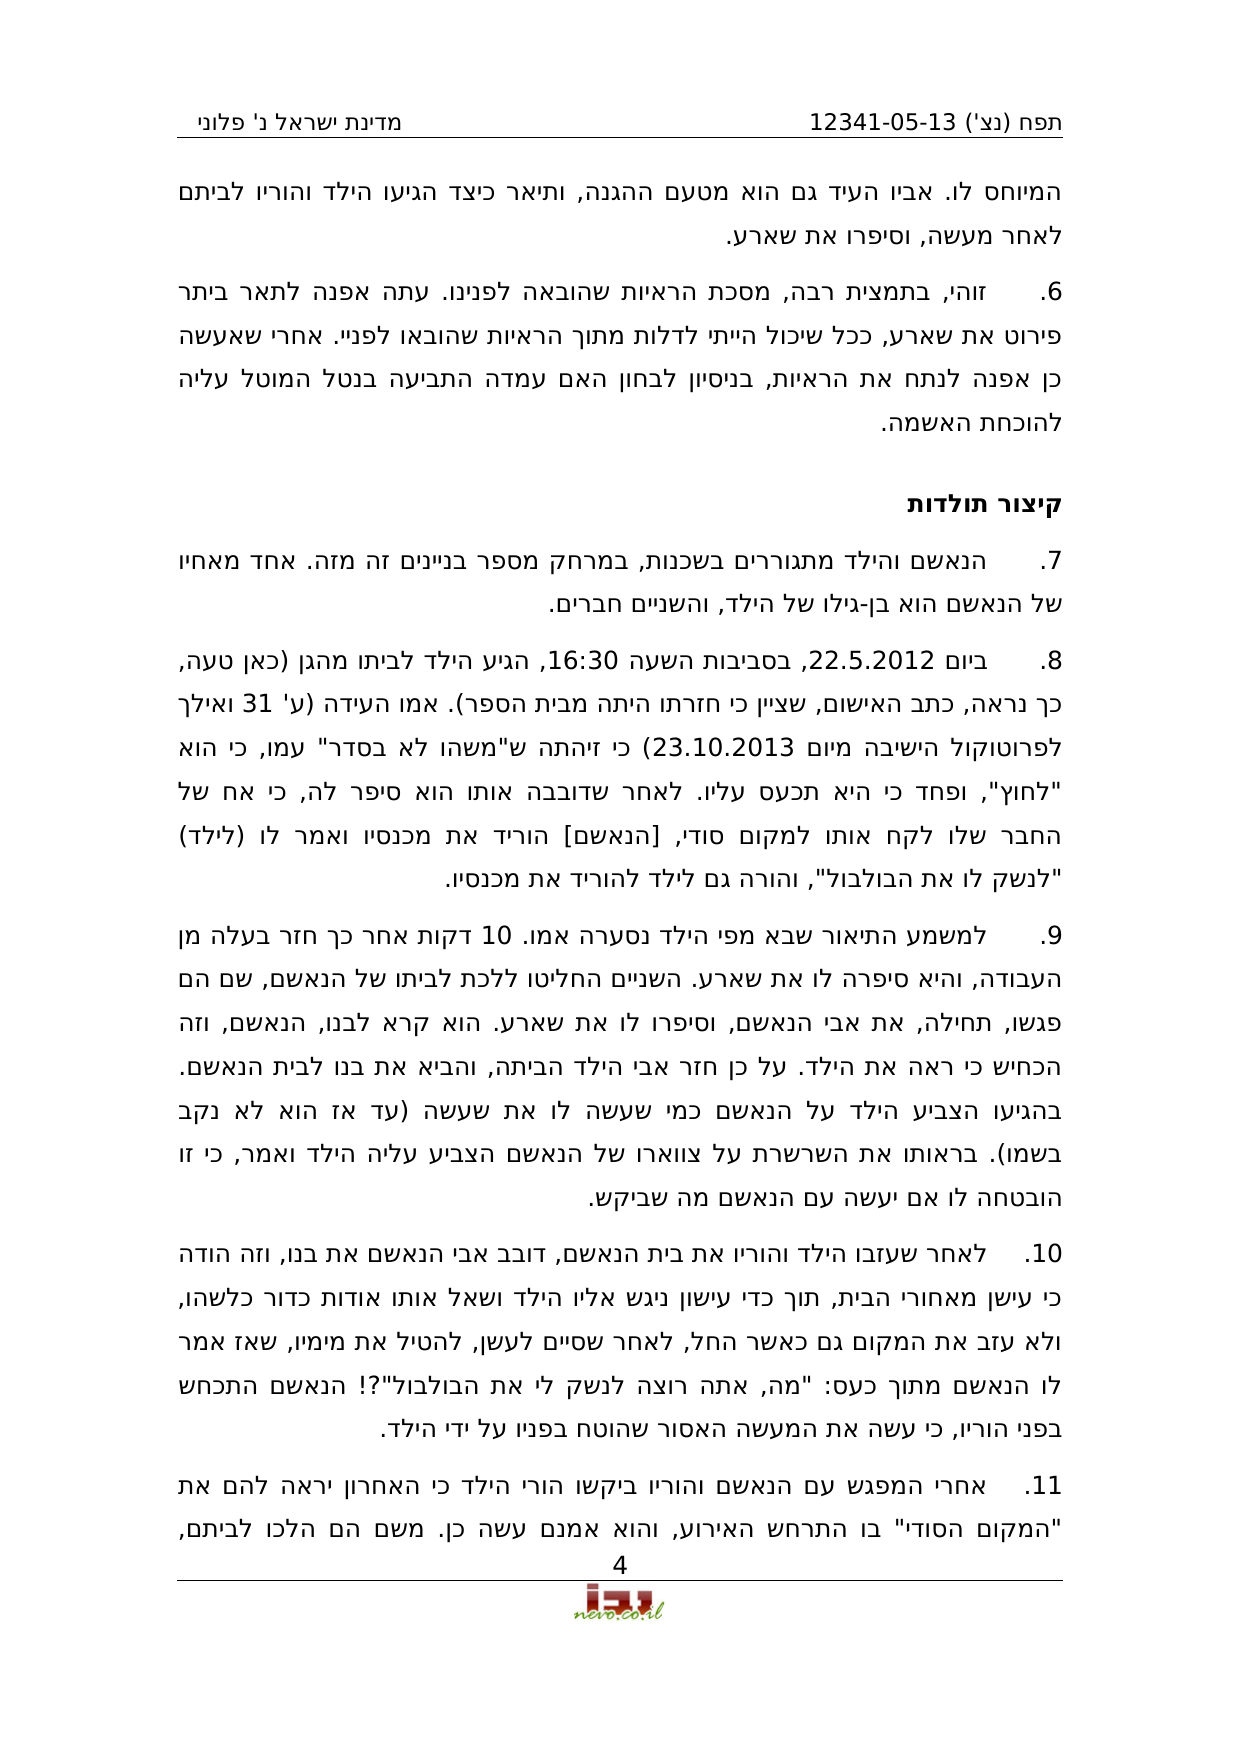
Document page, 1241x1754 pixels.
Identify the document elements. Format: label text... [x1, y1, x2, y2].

text 10. לאחר שעזבו הילד והוריו את בית הנאשם, דובב אבי הנאשם את בנו, וזה הודה כי עישן מאחורי הבית, תוך כדי עישון ניגש אליו הילד ושאל אותו אודות כדור כלשהו, ולא עזב את המקום גם כאשר החל, לאחר שסיים לעשן, להטיל את מימיו, שאז אמר לו הנאשם מתוך כעס: "מה, אתה רוצה לנשק לי את הבולבול"?! הנאשם התכחש בפני הוריו, כי עשה את המעשה האסור שהוטח בפניו על ידי הילד. [177, 1240, 1063, 1444]
text 7. הנאשם והילד מתגוררים בשכנות, במרחק מספר בניינים זה מזה. אחד מאחיו של הנאשם הוא בן-גילו של הילד, והשניים חברים. [177, 546, 1063, 619]
text 6. זוהי, בתמצית רבה, מסכת הראיות שהובאה לפנינו. עתה אפנה לתאר ביתר פירוט את שארע, ככל שיכול הייתי לדלות מתוך הראיות שהובאו לפניי. אחרי שאעשה כן אפנה לנתח את הראיות, בניסיון לבחון האם עמדה התביעה בנטל המוטל עליה להוכחת האשמה. [177, 277, 1063, 438]
text 9. למשמע התיאור שבא מפי הילד נסערה אמו. 10 דקות אחר כך חזר בעלה מן העבודה, והיא סיפרה לו את שארע. השניים החליטו ללכת לביתו של הנאשם, שם הם פגשו, תחילה, את אבי הנאשם, וסיפרו לו את שארע. הוא קרא לבנו, הנאשם, וזה הכחיש כי ראה את הילד. על כן חזר אבי הילד הביתה, והביא את בנו לבית הנאשם. בהגיעו הצביע הילד על הנאשם כמי שעשה לו את שעשה (עד אז הוא לא נקב בשמו). בראותו את השרשרת על צווארו של הנאשם הצביע עליה הילד ואמר, כי זו הובטחה לו אם יעשה עם הנאשם מה שביקש. [177, 921, 1063, 1213]
text 8. ביום 22.5.2012, בסביבות השעה 16:30, הגיע הילד לביתו מהגן (כאן טעה, כך נראה, כתב האישום, שציין כי חזרתו היתה מבית הספר). אמו העידה (ע' 31 ואילך לפרוטוקול הישיבה מיום 23.10.2013) כי זיהתה ש"משהו לא בסדר" עמו, כי הוא "לחוץ", ופחד כי היא תכעס עליו. לאחר שדובבה אותו הוא סיפר לה, כי אח של החבר שלו לקח אותו למקום סודי, [הנאשם] הוריד את מכנסיו ואמר לו (לילד) "לנשק לו את הבולבול", והורה גם לילד להוריד את מכנסיו. [177, 646, 1063, 894]
picture [574, 1583, 666, 1621]
text קיצור תולדות [177, 490, 1063, 519]
